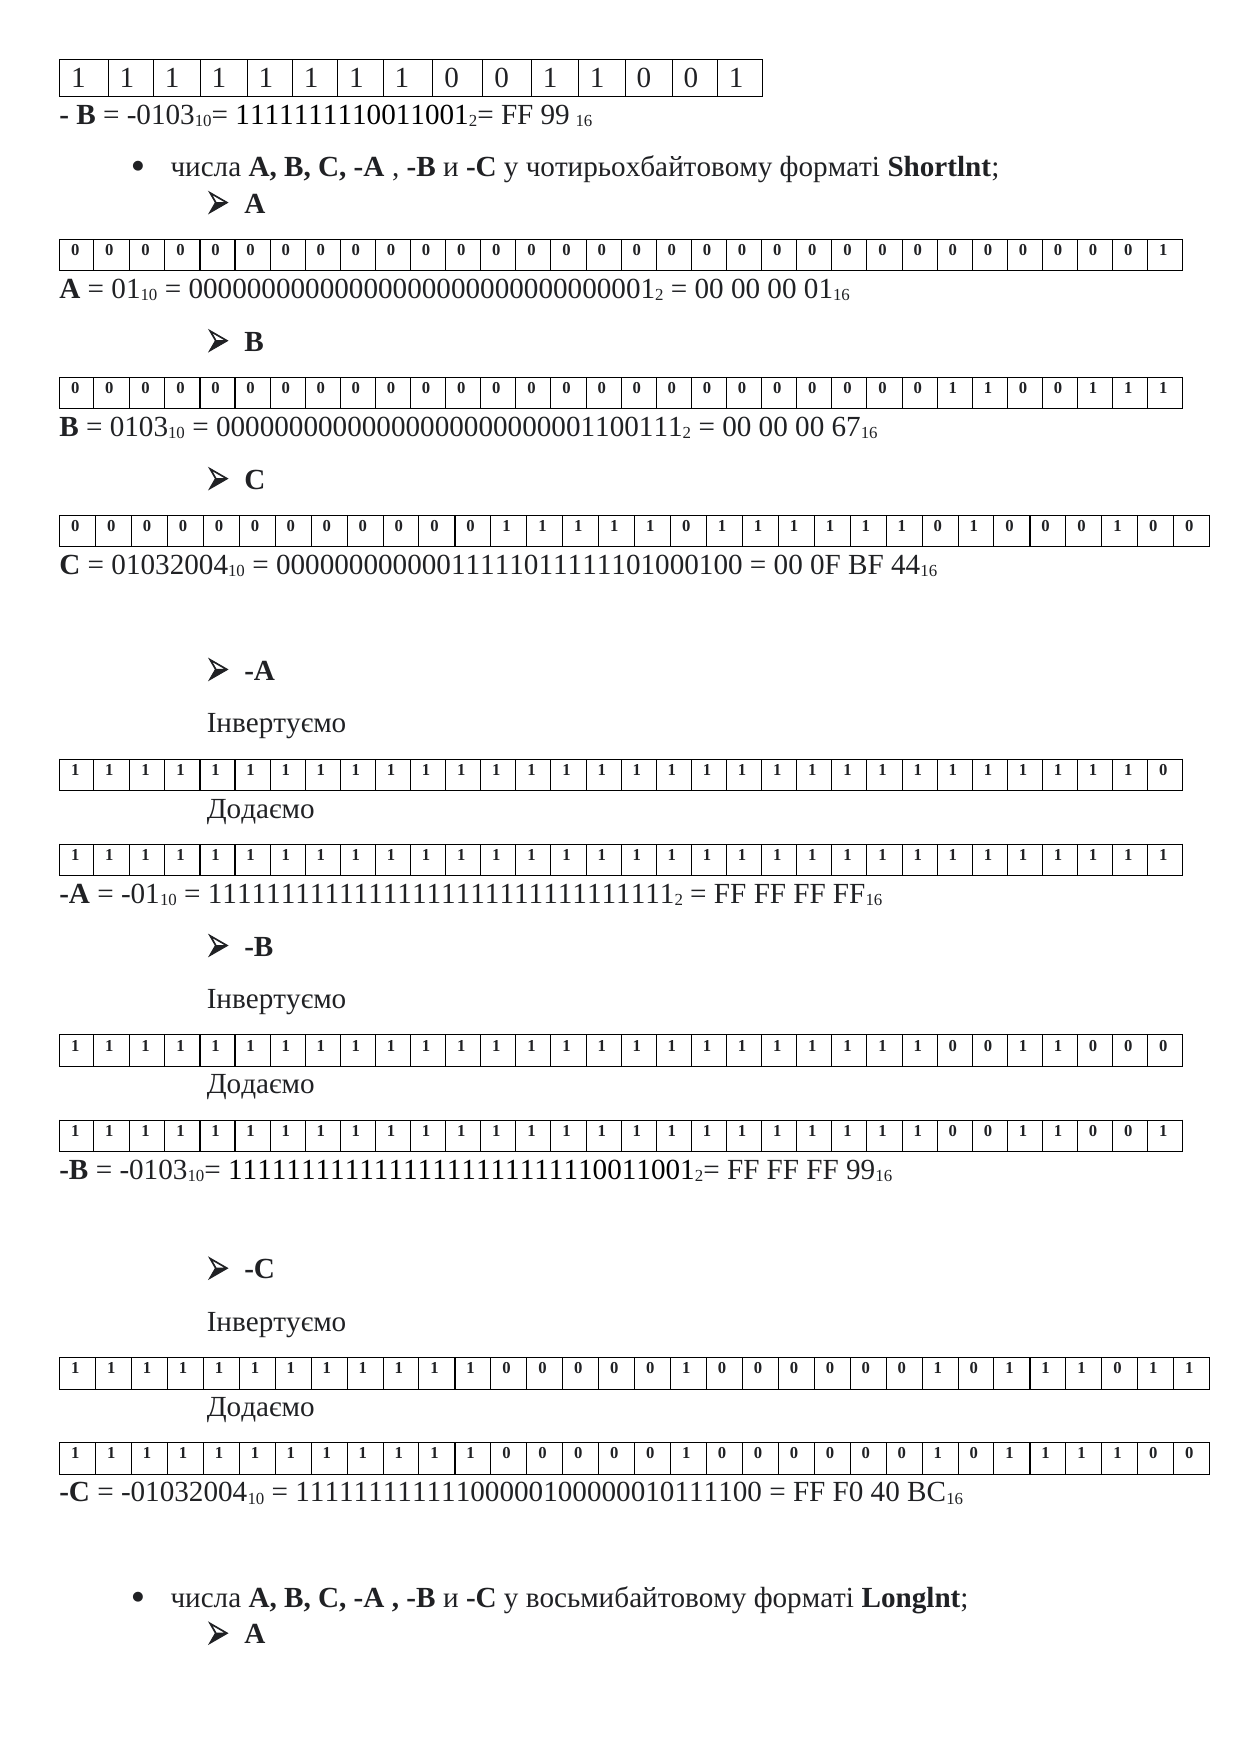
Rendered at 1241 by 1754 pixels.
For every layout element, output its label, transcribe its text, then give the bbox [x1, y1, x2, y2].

table_header 0 [433, 60, 482, 96]
table_header 1 [1066, 1443, 1101, 1473]
table_header 1 [204, 1358, 239, 1388]
table_header 1 [727, 760, 761, 790]
table_header 0 [973, 1035, 1007, 1066]
table_header 0 [797, 240, 831, 270]
text - B = -010310= 11111111100110012= FF 99 16 [59, 97, 1181, 130]
table_header 1 [306, 760, 340, 790]
table_header 0 [626, 60, 672, 96]
table_header 0 [306, 240, 340, 270]
table_header 0 [130, 240, 164, 270]
list C [207, 462, 1181, 496]
table_header 1 [271, 1121, 305, 1151]
table_header 1 [1043, 1121, 1077, 1151]
table_header 1 [532, 60, 578, 96]
table_header 0 [587, 378, 621, 408]
table_header 1 [938, 378, 972, 408]
text Додаємо [133, 1067, 1181, 1100]
table_header 1 [236, 1035, 270, 1066]
table_header 0 [743, 1358, 778, 1388]
table_header 0 [622, 240, 656, 270]
table_header 0 [657, 378, 691, 408]
table_header 1 [887, 516, 922, 546]
table_header 1 [692, 845, 726, 875]
table_header 0 [376, 240, 410, 270]
table_header 1 [306, 1121, 340, 1151]
table_header 1 [587, 760, 621, 790]
table_header 0 [903, 240, 937, 270]
table_header 0 [60, 378, 93, 408]
table_header 0 [201, 378, 234, 408]
table_header 1 [165, 845, 199, 875]
table_header 1 [130, 845, 164, 875]
table_header 1 [797, 1121, 831, 1151]
table_header 0 [1078, 1035, 1112, 1066]
table_header 0 [516, 378, 550, 408]
table_header 1 [384, 1443, 418, 1473]
table_header 0 [341, 240, 375, 270]
table_header 0 [851, 1358, 886, 1388]
table_header 0 [1043, 240, 1077, 270]
table_header 1 [168, 1443, 203, 1473]
table_header 1 [1031, 1358, 1065, 1388]
table_header 1 [1008, 1035, 1042, 1066]
table_header 1 [1138, 1358, 1173, 1388]
table_header 1 [201, 60, 247, 96]
table_header 0 [341, 378, 375, 408]
table_header 1 [635, 516, 670, 546]
table_header 0 [384, 516, 418, 546]
list -B [207, 929, 1181, 962]
table_header 1 [815, 516, 850, 546]
table_header 0 [411, 240, 445, 270]
table_header 1 [1008, 1121, 1042, 1151]
table_header 0 [96, 516, 131, 546]
text Додаємо [133, 791, 1181, 824]
table_header 1 [446, 1035, 480, 1066]
table_header 0 [1078, 1121, 1112, 1151]
table_header 1 [938, 760, 972, 790]
table_header 1 [293, 60, 337, 96]
table_header 0 [599, 1358, 634, 1388]
table_header 1 [973, 760, 1007, 790]
table_header 0 [797, 378, 831, 408]
table_header 0 [481, 378, 515, 408]
table_header 1 [727, 1035, 761, 1066]
table_header 1 [94, 1121, 129, 1151]
table_header 0 [599, 1443, 634, 1473]
table_header 1 [903, 845, 937, 875]
table_header 1 [579, 60, 625, 96]
table_header 0 [657, 240, 691, 270]
table_header 1 [903, 760, 937, 790]
table_header 1 [622, 760, 656, 790]
text Інвертуємо [133, 1304, 1181, 1338]
table_header 1 [446, 1121, 480, 1151]
table_header 1 [707, 516, 742, 546]
table_header 1 [446, 845, 480, 875]
table_header 1 [762, 1035, 796, 1066]
text A = 0110 = 000000000000000000000000000000012 = 00 00 00 0116 [59, 271, 1181, 304]
table_header 1 [94, 845, 129, 875]
table_header 1 [832, 760, 866, 790]
table_header 0 [130, 378, 164, 408]
table_header 0 [1008, 240, 1042, 270]
list A [207, 186, 1181, 219]
table_header 1 [411, 1121, 445, 1151]
table_header 1 [671, 1443, 706, 1473]
table_header 1 [376, 1035, 410, 1066]
table_header 1 [832, 1121, 866, 1151]
table_header 0 [779, 1358, 814, 1388]
table_header 0 [1148, 1035, 1182, 1066]
table_header 0 [923, 516, 958, 546]
table_header 0 [1138, 1443, 1173, 1473]
table_header 0 [1066, 516, 1101, 546]
table_header 1 [446, 760, 480, 790]
table_header 0 [973, 1121, 1007, 1151]
table_header 1 [411, 1035, 445, 1066]
table_header 1 [516, 1035, 550, 1066]
table_header 1 [132, 1443, 167, 1473]
table_header 0 [959, 1443, 993, 1473]
table_header 0 [1008, 378, 1042, 408]
table_header 0 [491, 1443, 526, 1473]
table_header 1 [903, 1035, 937, 1066]
table_header 0 [60, 240, 93, 270]
table_header 1 [271, 760, 305, 790]
table_header 0 [527, 1443, 562, 1473]
table_header 0 [635, 1443, 670, 1473]
table_header 1 [384, 60, 432, 96]
text Додаємо [133, 1390, 1181, 1423]
table_header 1 [165, 760, 199, 790]
table_header 0 [727, 240, 761, 270]
table_header 1 [456, 1358, 490, 1388]
table_header 1 [938, 845, 972, 875]
table_header 1 [306, 845, 340, 875]
table_header 1 [236, 1121, 270, 1151]
table_header 0 [762, 240, 796, 270]
table_header 0 [483, 60, 531, 96]
table_header 0 [240, 516, 275, 546]
table_header 1 [727, 1121, 761, 1151]
table_header 1 [657, 1121, 691, 1151]
table_header 1 [348, 1443, 383, 1473]
table_header 1 [1043, 1035, 1077, 1066]
table_header 1 [240, 1358, 275, 1388]
table_header 1 [419, 1443, 454, 1473]
table_header 0 [673, 60, 717, 96]
table_header 1 [797, 845, 831, 875]
table_header 1 [96, 1358, 131, 1388]
table_header 1 [60, 1358, 95, 1388]
table_header 0 [563, 1443, 598, 1473]
table_header 0 [551, 240, 586, 270]
list -C [207, 1251, 1181, 1285]
table_header 1 [692, 1035, 726, 1066]
table_header 0 [851, 1443, 886, 1473]
table_header 1 [132, 1358, 167, 1388]
table_header 0 [271, 378, 305, 408]
table_header 0 [201, 240, 234, 270]
table_header 1 [657, 845, 691, 875]
table_header 1 [411, 760, 445, 790]
table_header 1 [348, 1358, 383, 1388]
table_header 0 [938, 1121, 972, 1151]
table_header 1 [1008, 760, 1042, 790]
table_header 1 [622, 1035, 656, 1066]
table_header 0 [832, 240, 866, 270]
table_header 1 [201, 1035, 234, 1066]
table_header 0 [1113, 240, 1147, 270]
table_header 1 [587, 1035, 621, 1066]
table_header 1 [1043, 760, 1077, 790]
table_header 1 [341, 845, 375, 875]
table_header 0 [815, 1358, 850, 1388]
table_header 0 [1174, 1443, 1209, 1473]
table_header 1 [341, 1121, 375, 1151]
table_header 0 [973, 240, 1007, 270]
table_header 0 [1031, 516, 1065, 546]
table_header 1 [201, 845, 234, 875]
table_header 1 [165, 1035, 199, 1066]
list числа A, B, C, -A , -B и -C у чотирьохбайтовому форматі Shortlnt; [133, 149, 1181, 183]
table_header 1 [622, 845, 656, 875]
table_header 1 [516, 760, 550, 790]
table_header 1 [671, 1358, 706, 1388]
table_header 1 [1113, 845, 1147, 875]
table_header 0 [491, 1358, 526, 1388]
table_header 1 [96, 1443, 131, 1473]
table_header 1 [587, 845, 621, 875]
text Інвертуємо [133, 706, 1181, 739]
table_header 0 [456, 516, 490, 546]
table_header 1 [551, 1035, 586, 1066]
table_header 0 [692, 240, 726, 270]
table_header 0 [236, 378, 270, 408]
table_header 0 [994, 516, 1029, 546]
table_header 1 [1078, 378, 1112, 408]
table_header 0 [707, 1443, 742, 1473]
table_header 1 [376, 760, 410, 790]
table_header 0 [938, 1035, 972, 1066]
table_header 1 [1031, 1443, 1065, 1473]
table_header 1 [338, 60, 383, 96]
table_header 1 [657, 760, 691, 790]
table_header 1 [411, 845, 445, 875]
table_header 1 [692, 1121, 726, 1151]
text B = 010310 = 000000000000000000000000011001112 = 00 00 00 6716 [59, 409, 1181, 443]
table_header 1 [973, 378, 1007, 408]
table_header 1 [165, 1121, 199, 1151]
table_header 1 [1043, 845, 1077, 875]
table_header 0 [762, 378, 796, 408]
table_header 0 [306, 378, 340, 408]
table_header 0 [867, 240, 902, 270]
table_header 0 [1078, 240, 1112, 270]
table_header 0 [887, 1443, 922, 1473]
table_header 0 [887, 1358, 922, 1388]
table_header 1 [376, 845, 410, 875]
text C = 0103200410 = 00000000000011111011111101000100 = 00 0F BF 4416 [59, 547, 1181, 581]
table_header 1 [130, 1035, 164, 1066]
table_header 1 [1148, 378, 1182, 408]
table_header 1 [481, 1121, 515, 1151]
table_header 1 [456, 1443, 490, 1473]
table_header 1 [306, 1035, 340, 1066]
table_header 1 [903, 1121, 937, 1151]
table_header 1 [1148, 1121, 1182, 1151]
table_header 1 [516, 1121, 550, 1151]
table_header 1 [419, 1358, 454, 1388]
table_header 1 [248, 60, 292, 96]
table_header 1 [201, 1121, 234, 1151]
table_header 0 [551, 378, 586, 408]
text -B = -010310= 111111111111111111111111100110012= FF FF FF 9916 [59, 1152, 1181, 1185]
table_header 1 [341, 760, 375, 790]
table_header 1 [60, 60, 108, 96]
table_header 1 [851, 516, 886, 546]
table_header 1 [1078, 760, 1112, 790]
table_header 1 [762, 1121, 796, 1151]
table_header 0 [1043, 378, 1077, 408]
table_header 1 [341, 1035, 375, 1066]
text Інвертуємо [133, 982, 1181, 1015]
table_header 0 [563, 1358, 598, 1388]
table_header 1 [201, 760, 234, 790]
table_header 1 [168, 1358, 203, 1388]
list -A [207, 653, 1181, 686]
table_header 0 [1148, 760, 1182, 790]
table_header 1 [973, 845, 1007, 875]
table_header 0 [622, 378, 656, 408]
table_header 1 [994, 1358, 1029, 1388]
table_header 1 [551, 845, 586, 875]
table_header 1 [743, 516, 778, 546]
table_header 1 [312, 1358, 347, 1388]
table_header 1 [1102, 1443, 1137, 1473]
table_header 1 [622, 1121, 656, 1151]
table_header 0 [1113, 1121, 1147, 1151]
table_header 0 [236, 240, 270, 270]
table_header 1 [867, 1035, 902, 1066]
table_header 0 [276, 516, 311, 546]
table_header 1 [1008, 845, 1042, 875]
table_header 0 [959, 1358, 993, 1388]
table_header 1 [867, 1121, 902, 1151]
table_header 1 [94, 760, 129, 790]
table_header 1 [60, 760, 93, 790]
table_header 1 [551, 760, 586, 790]
table_header 1 [762, 760, 796, 790]
table_header 1 [1148, 845, 1182, 875]
table_header 0 [743, 1443, 778, 1473]
table_header 0 [165, 240, 199, 270]
table_header 1 [481, 1035, 515, 1066]
table_header 1 [797, 1035, 831, 1066]
table_header 0 [94, 240, 129, 270]
table_header 1 [271, 1035, 305, 1066]
table_header 1 [832, 1035, 866, 1066]
table_header 1 [60, 1035, 93, 1066]
table_header 0 [446, 240, 480, 270]
table_header 1 [312, 1443, 347, 1473]
table_header 1 [1148, 240, 1182, 270]
table_header 1 [276, 1358, 311, 1388]
table_header 1 [130, 760, 164, 790]
table_header 1 [563, 516, 598, 546]
table_header 0 [707, 1358, 742, 1388]
table_header 0 [587, 240, 621, 270]
table_header 1 [994, 1443, 1029, 1473]
table_header 1 [692, 760, 726, 790]
list B [207, 324, 1181, 357]
table_header 1 [491, 516, 526, 546]
table_header 0 [938, 240, 972, 270]
table_header 0 [903, 378, 937, 408]
table_header 0 [1113, 1035, 1147, 1066]
table_header 1 [204, 1443, 239, 1473]
table_header 1 [923, 1358, 958, 1388]
table_header 0 [168, 516, 203, 546]
table_header 1 [271, 845, 305, 875]
table_header 0 [132, 516, 167, 546]
table_header 0 [481, 240, 515, 270]
table_header 0 [94, 378, 129, 408]
table_header 0 [348, 516, 383, 546]
table_header 1 [1174, 1358, 1209, 1388]
table_header 1 [959, 516, 993, 546]
table_header 1 [718, 60, 762, 96]
table_header 1 [923, 1443, 958, 1473]
table_header 1 [779, 516, 814, 546]
text -A = -0110 = 111111111111111111111111111111112 = FF FF FF FF16 [59, 876, 1181, 909]
table_header 1 [551, 1121, 586, 1151]
table_header 0 [271, 240, 305, 270]
table_header 0 [815, 1443, 850, 1473]
table_header 1 [657, 1035, 691, 1066]
table_header 0 [1174, 516, 1209, 546]
table_header 0 [867, 378, 902, 408]
table_header 1 [797, 760, 831, 790]
text -C = -0103200410 = 11111111111100000100000010111100 = FF F0 40 BC16 [59, 1475, 1181, 1508]
table_header 1 [867, 845, 902, 875]
table_header 1 [832, 845, 866, 875]
table_header 1 [60, 845, 93, 875]
table_header 1 [762, 845, 796, 875]
table_header 0 [376, 378, 410, 408]
table_header 1 [60, 1443, 95, 1473]
table_header 0 [411, 378, 445, 408]
table_header 1 [1113, 760, 1147, 790]
table_header 0 [312, 516, 347, 546]
table_header 1 [240, 1443, 275, 1473]
table_header 1 [60, 1121, 93, 1151]
table_header 0 [419, 516, 454, 546]
table_header 1 [1078, 845, 1112, 875]
table_header 0 [1102, 1358, 1137, 1388]
table_header 0 [60, 516, 95, 546]
table_header 1 [384, 1358, 418, 1388]
table_header 0 [671, 516, 706, 546]
table_header 1 [599, 516, 634, 546]
table_header 1 [867, 760, 902, 790]
table_header 0 [527, 1358, 562, 1388]
table_header 0 [204, 516, 239, 546]
table_header 0 [635, 1358, 670, 1388]
table_header 0 [727, 378, 761, 408]
table_header 1 [109, 60, 153, 96]
table_header 0 [446, 378, 480, 408]
list числа A, B, C, -A , -B и -C у восьмибайтовому форматі Longlnt; [133, 1580, 1181, 1614]
table_header 0 [832, 378, 866, 408]
table_header 1 [727, 845, 761, 875]
table_header 1 [481, 845, 515, 875]
table_header 0 [692, 378, 726, 408]
table_header 0 [1138, 516, 1173, 546]
table_header 1 [1066, 1358, 1101, 1388]
table_header 1 [481, 760, 515, 790]
table_header 1 [1113, 378, 1147, 408]
table_header 0 [165, 378, 199, 408]
table_header 1 [587, 1121, 621, 1151]
table_header 1 [236, 760, 270, 790]
list A [207, 1616, 1181, 1650]
table_header 1 [154, 60, 200, 96]
table_header 1 [130, 1121, 164, 1151]
table_header 0 [516, 240, 550, 270]
table_header 1 [94, 1035, 129, 1066]
table_header 1 [516, 845, 550, 875]
table_header 1 [236, 845, 270, 875]
table_header 1 [276, 1443, 311, 1473]
table_header 1 [1102, 516, 1137, 546]
table_header 1 [376, 1121, 410, 1151]
table_header 1 [527, 516, 562, 546]
table_header 0 [779, 1443, 814, 1473]
